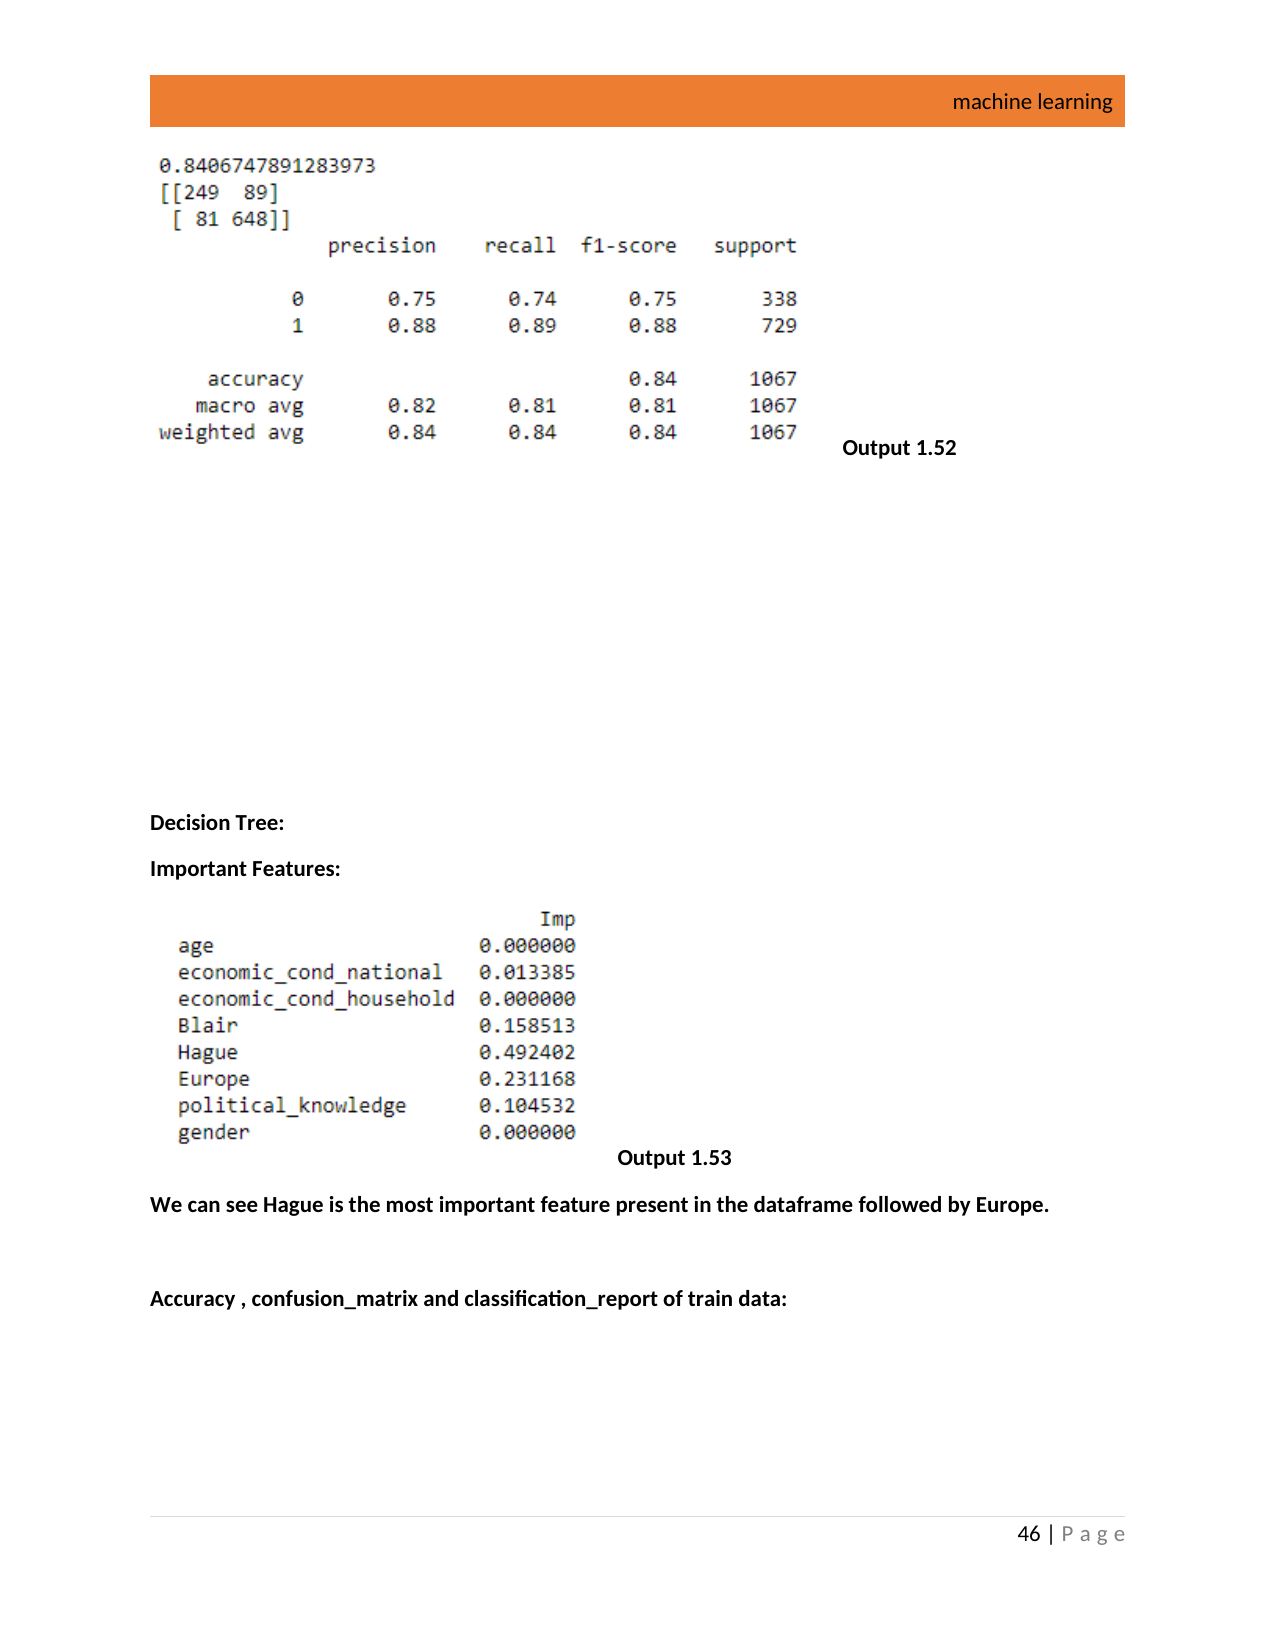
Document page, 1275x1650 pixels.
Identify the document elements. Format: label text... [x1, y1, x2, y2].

picture [150, 901, 618, 1166]
text Important Features: [150, 854, 1125, 883]
text Accuracy , confusion_matrix and classification_report of train data: [150, 1284, 1125, 1312]
text We can see Hague is the most important feature present in the dataframe followed by Europe. [150, 1190, 1125, 1218]
picture [150, 155, 843, 455]
text Decision Tree: [150, 808, 1125, 836]
